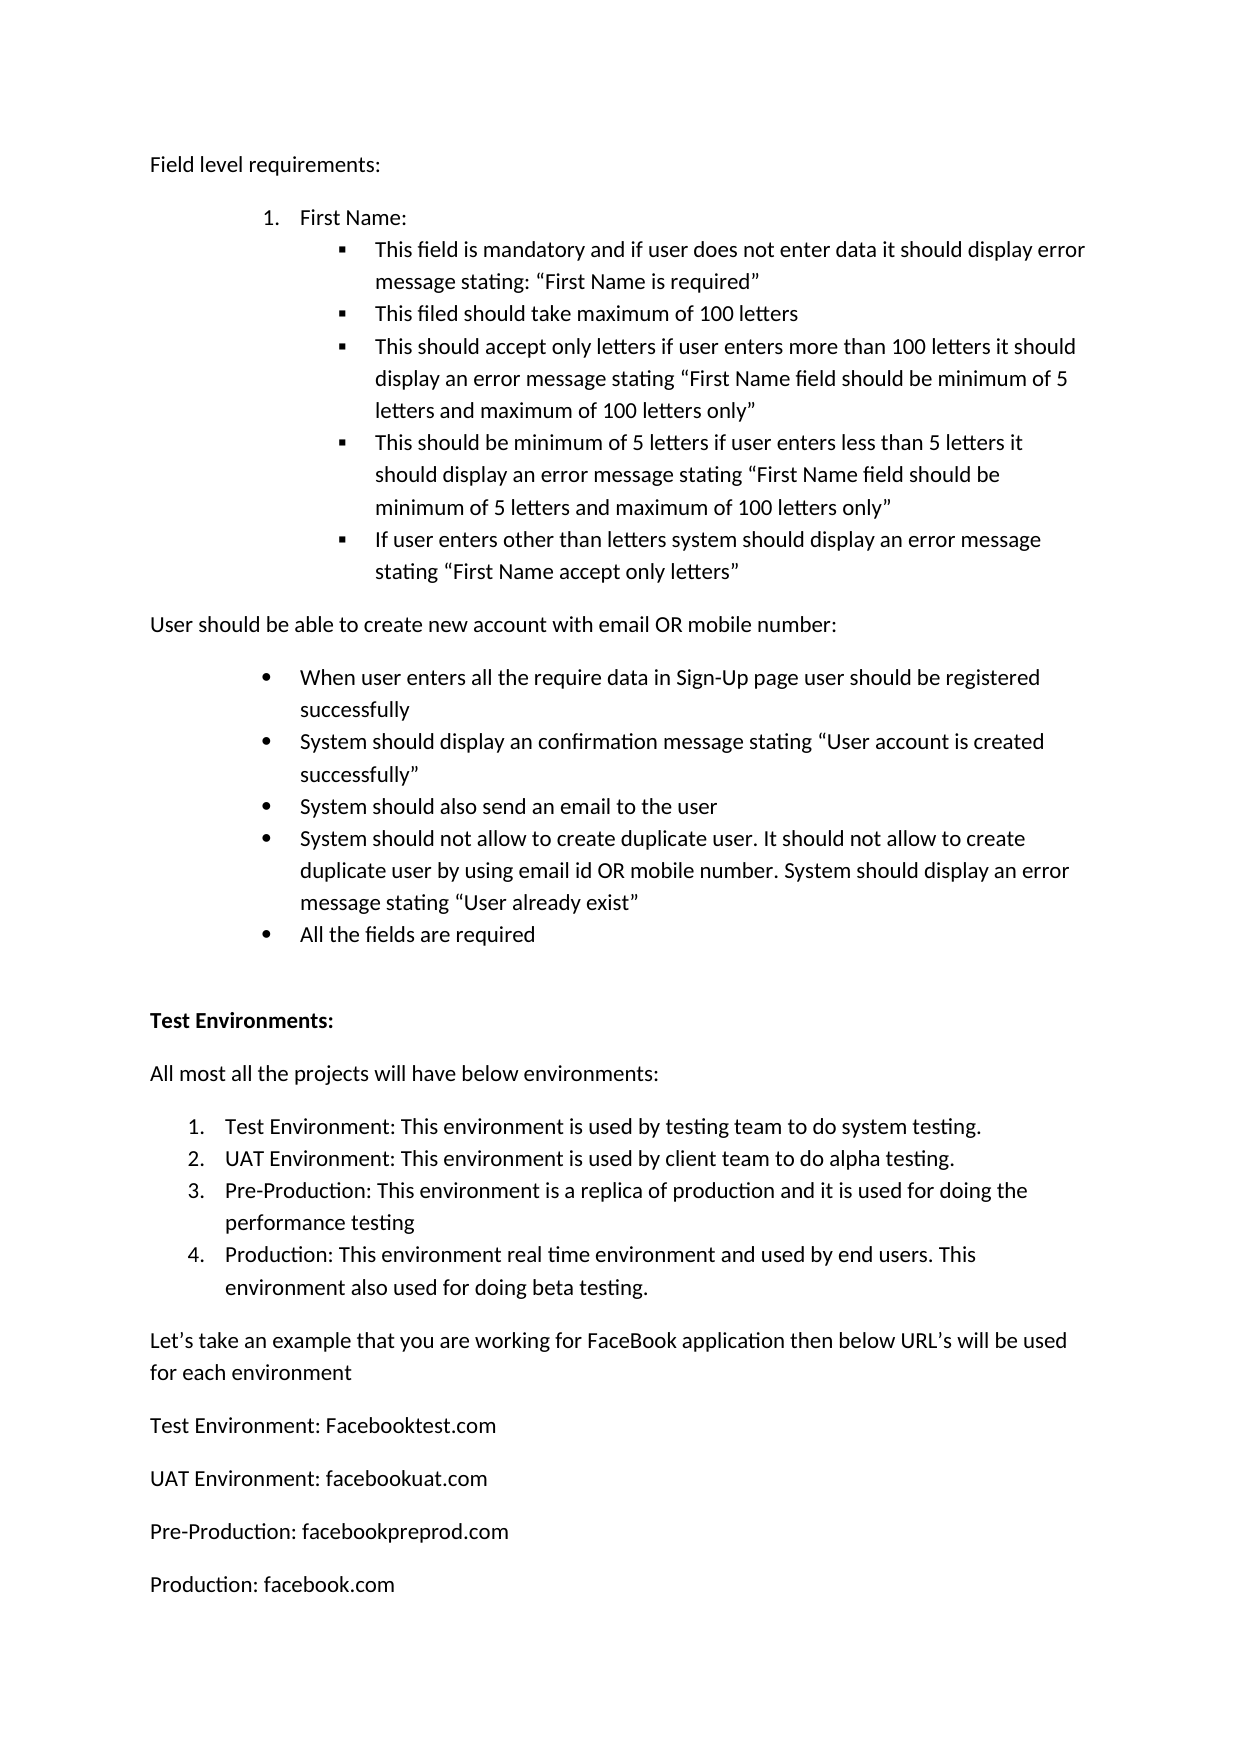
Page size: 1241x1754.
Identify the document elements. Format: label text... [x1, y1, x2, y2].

list UAT Environment: This environment is used by client team to do alpha testing. [187, 1144, 1090, 1172]
text UAT Environment: facebookuat.com [150, 1464, 1090, 1492]
list This should accept only letters if user enters more than 100 letters it should display an error message stating “First Name field should be minimum of 5 letters and maximum of 100 letters only” [337, 332, 1090, 424]
text Pre-Production: facebookpreprod.com [150, 1517, 1090, 1545]
text Field level requirements: [150, 150, 1090, 178]
text Test Environment: Facebooktest.com [150, 1411, 1090, 1439]
list This should be minimum of 5 letters if user enters less than 5 letters it should display an error message stating “First Name field should be minimum of 5 letters and maximum of 100 letters only” [337, 428, 1090, 521]
text Let’s take an example that you are working for FaceBook application then below URL’s will be used for each environment [150, 1326, 1090, 1386]
list If user enters other than letters system should display an error message stating “First Name accept only letters” [337, 525, 1090, 585]
list All the fields are required [262, 921, 1090, 949]
list System should display an confirmation message stating “User account is created successfully” [262, 727, 1090, 788]
text All most all the projects will have below environments: [150, 1059, 1090, 1087]
text Test Environments: [150, 1006, 1090, 1034]
list Test Environment: This environment is used by testing team to do system testing. [187, 1112, 1090, 1140]
text User should be able to create new account with email OR mobile number: [150, 610, 1090, 638]
list When user enters all the require data in Sign-Up page user should be registered successfully [262, 663, 1090, 723]
list System should also send an email to the user [262, 792, 1090, 820]
text Production: facebook.com [150, 1570, 1090, 1598]
list Pre-Production: This environment is a replica of production and it is used for doing the performance testing [187, 1176, 1090, 1236]
list Production: This environment real time environment and used by end users. This environment also used for doing beta testing. [187, 1241, 1090, 1301]
list This field is mandatory and if user does not enter data it should display error message stating: “First Name is required” [337, 235, 1090, 295]
list This filed should take maximum of 100 letters [337, 299, 1090, 328]
list System should not allow to create duplicate user. It should not allow to create duplicate user by using email id OR mobile number. System should display an error message stating “User already exist” [262, 824, 1090, 916]
list First Name: [262, 203, 1090, 231]
